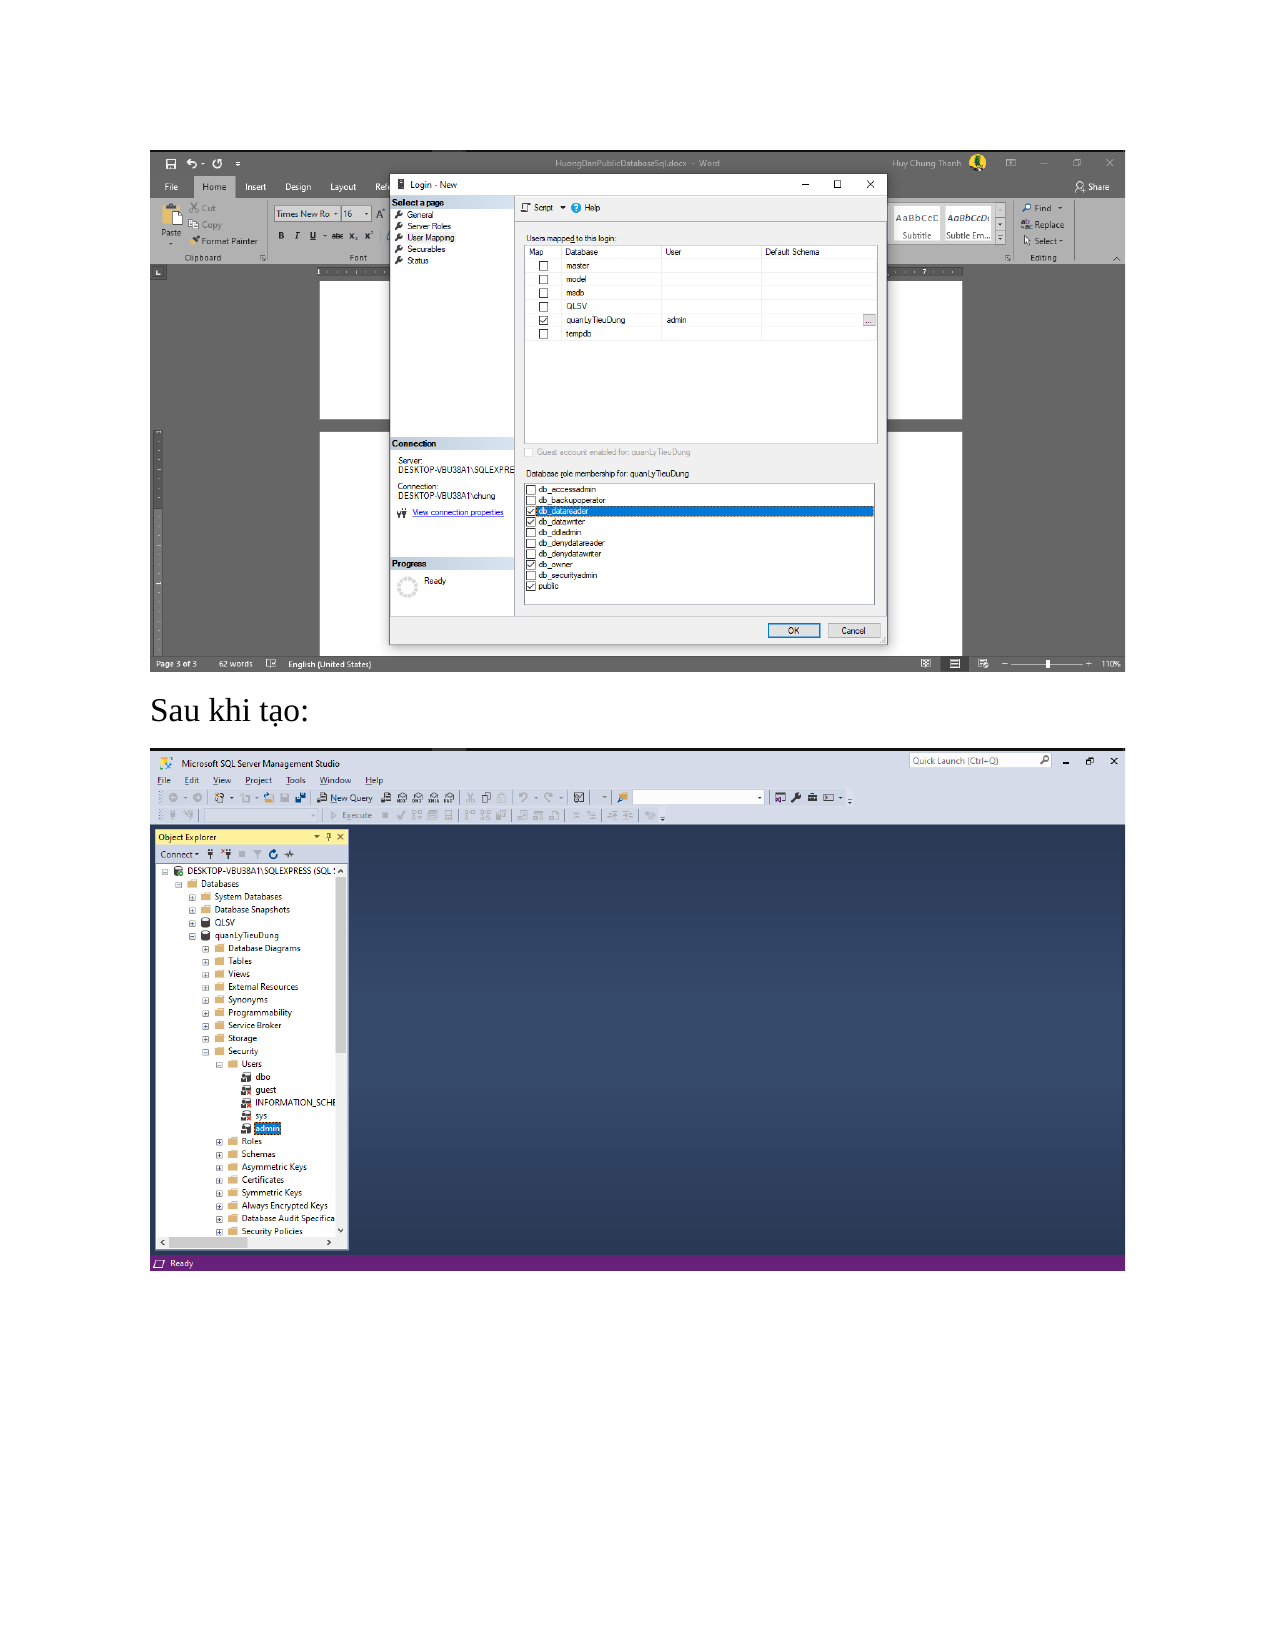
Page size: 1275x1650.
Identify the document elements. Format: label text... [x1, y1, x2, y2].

picture [150, 150, 1125, 672]
picture [150, 748, 1125, 1271]
text Sau khi tạo: [150, 690, 1125, 728]
